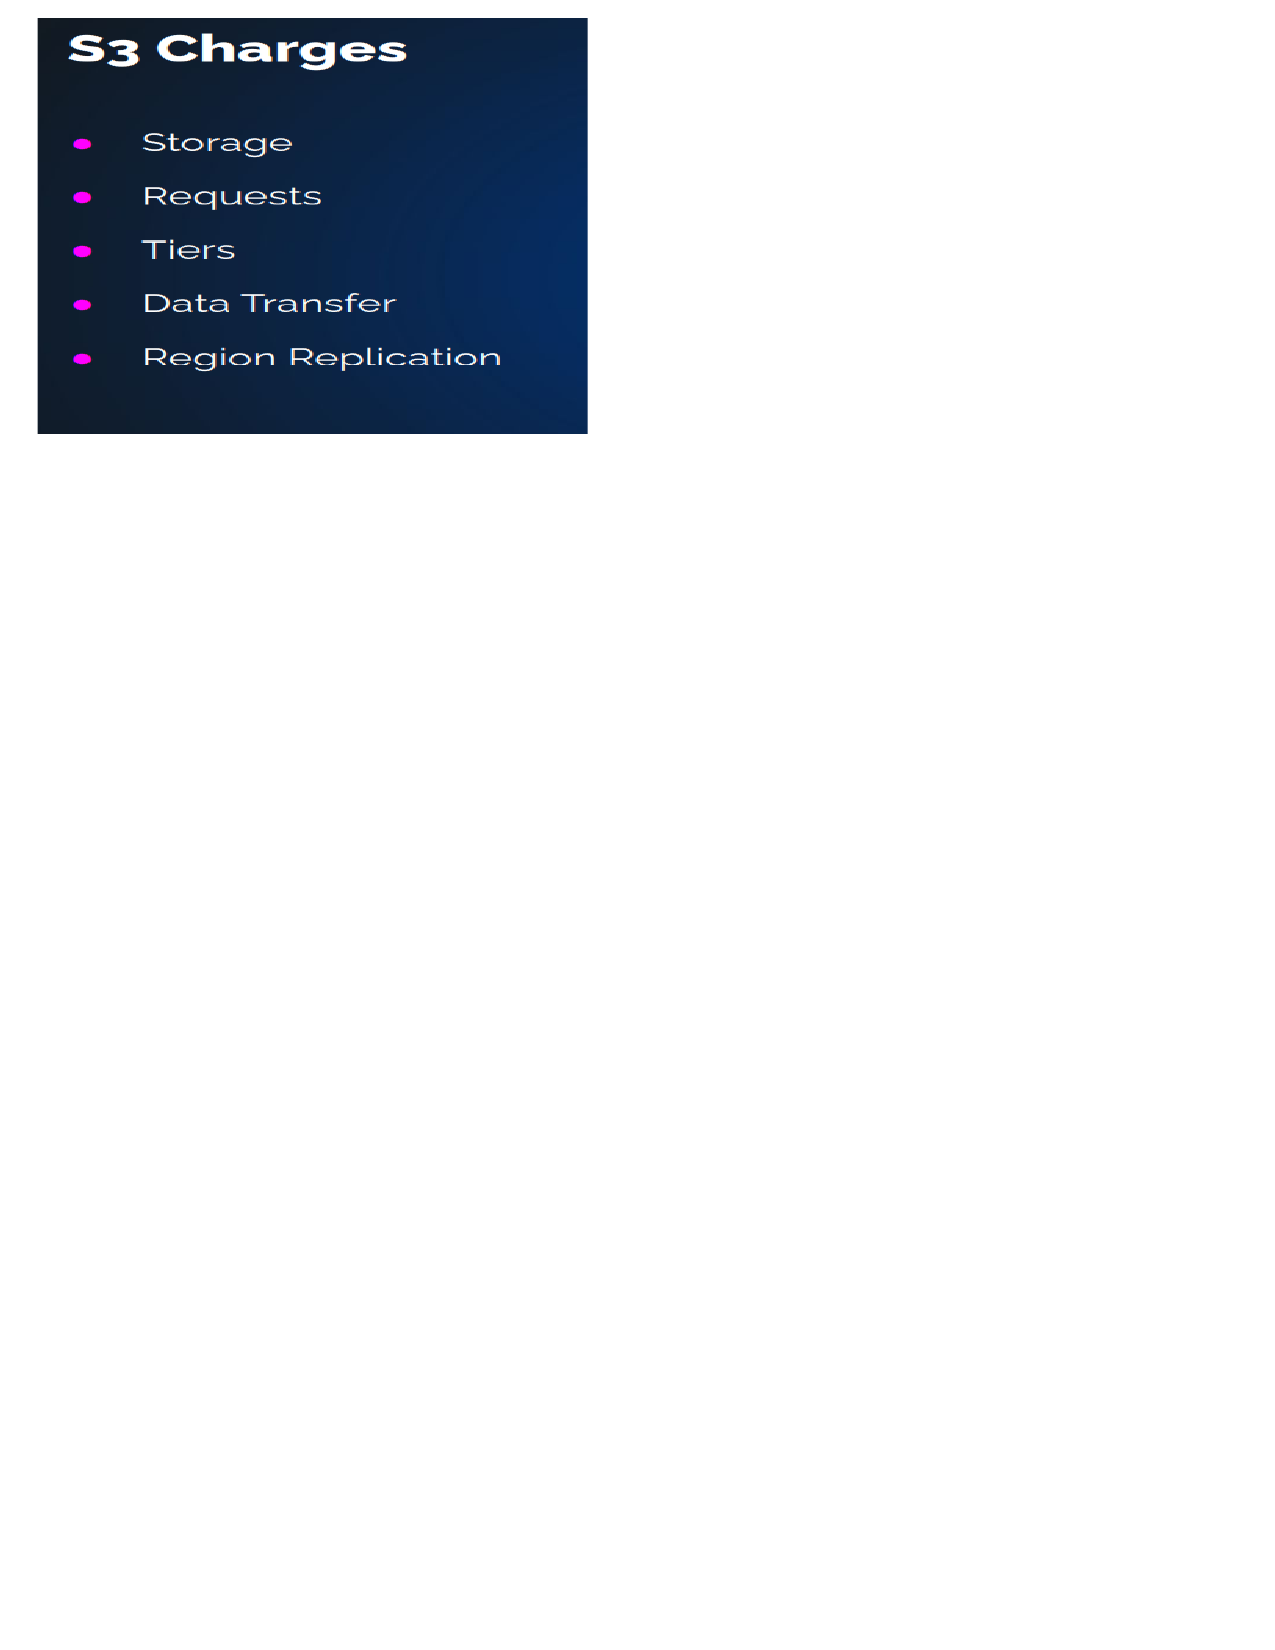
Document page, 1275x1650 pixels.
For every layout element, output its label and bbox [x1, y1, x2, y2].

picture [37, 18, 588, 434]
